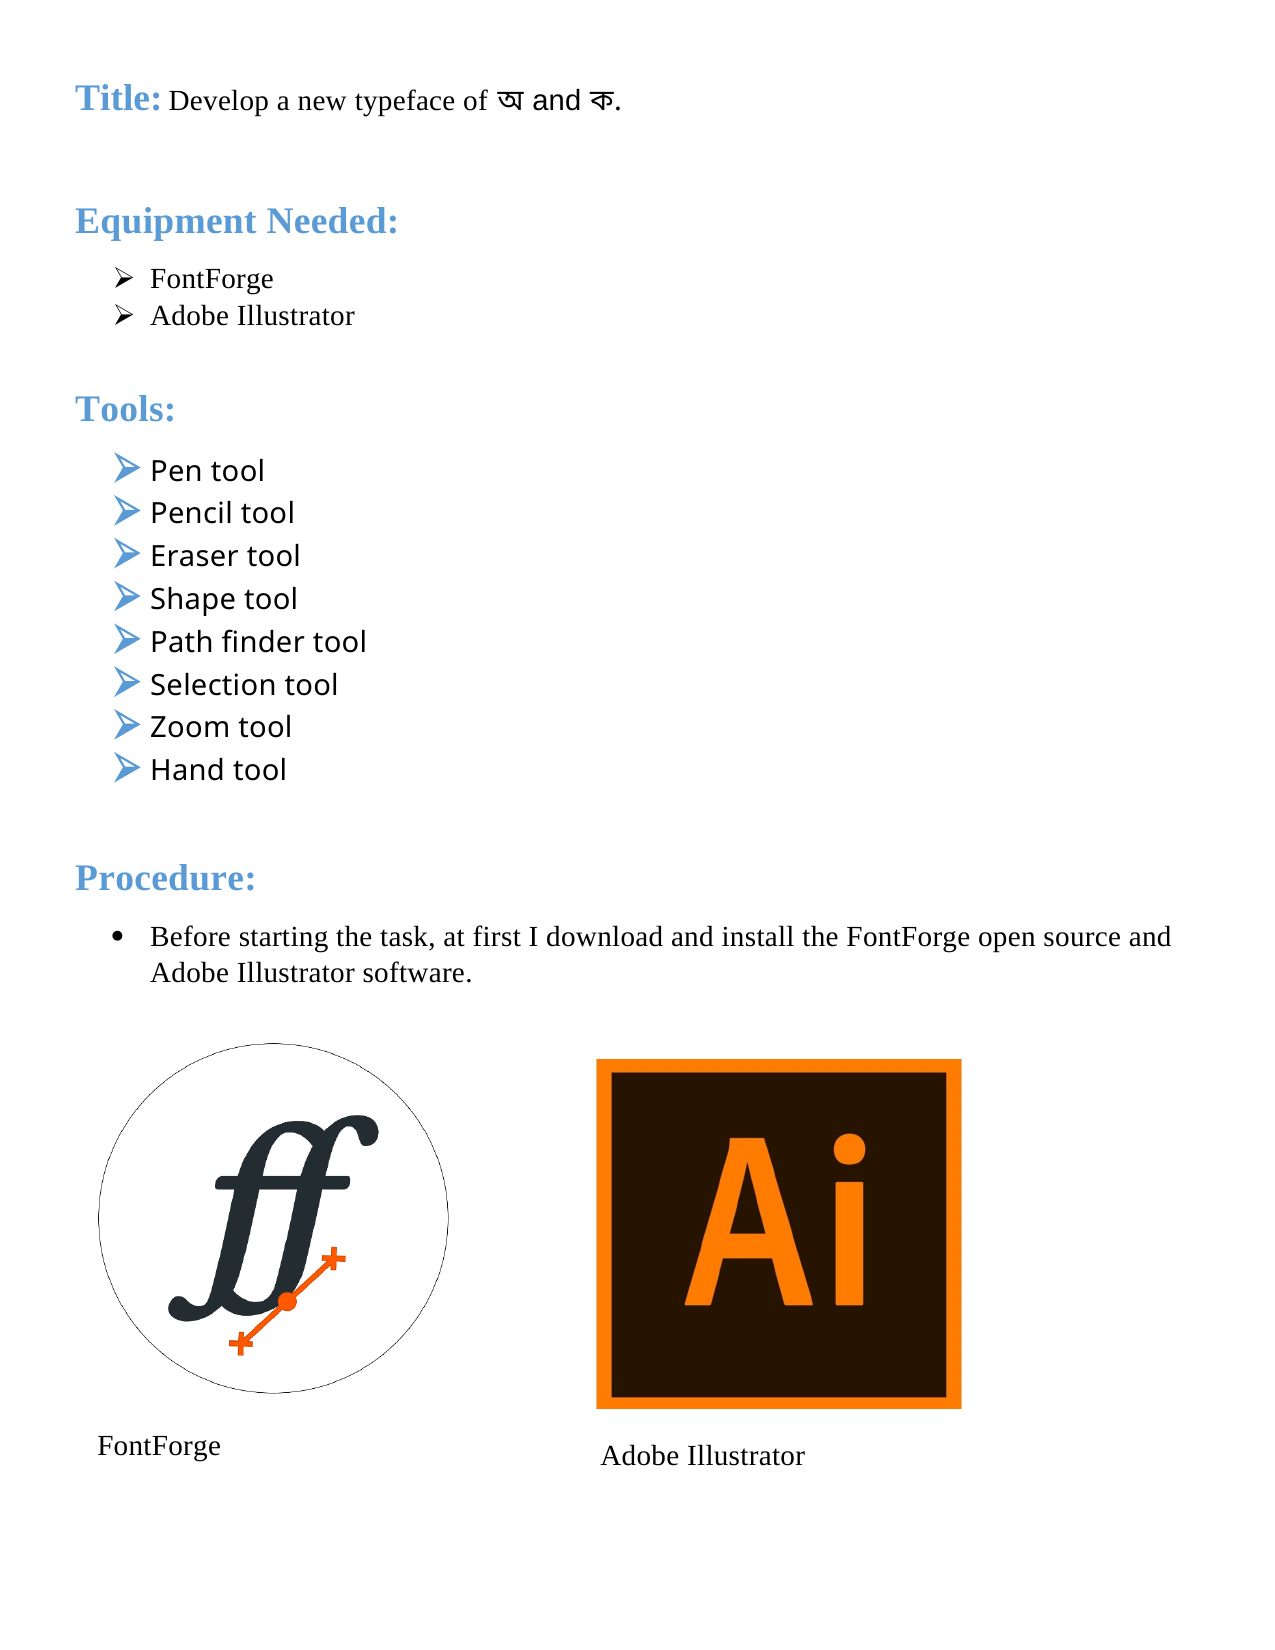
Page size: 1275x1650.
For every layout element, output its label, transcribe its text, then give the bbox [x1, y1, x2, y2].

list Eraser tool [112, 536, 1200, 575]
list Shape tool [112, 578, 1200, 618]
list Pen tool [112, 450, 1200, 489]
list Hand tool [112, 749, 1200, 789]
text Title: Develop a new typeface of অ and ক. [75, 75, 1200, 118]
list Path finder tool [112, 621, 1200, 661]
list Zoom tool [112, 707, 1200, 746]
text Procedure: [75, 856, 1200, 899]
list FontForge [112, 261, 1200, 295]
list Selection tool [112, 664, 1200, 704]
text Tools: [75, 387, 1200, 430]
list Pencil tool [112, 493, 1200, 532]
list Before starting the task, at first I download and install the FontForge open source and Adobe Illustrator software. [112, 919, 1200, 989]
picture [82, 1027, 1085, 1409]
list Adobe Illustrator [112, 298, 1200, 331]
text Equipment Needed: [75, 198, 1200, 241]
